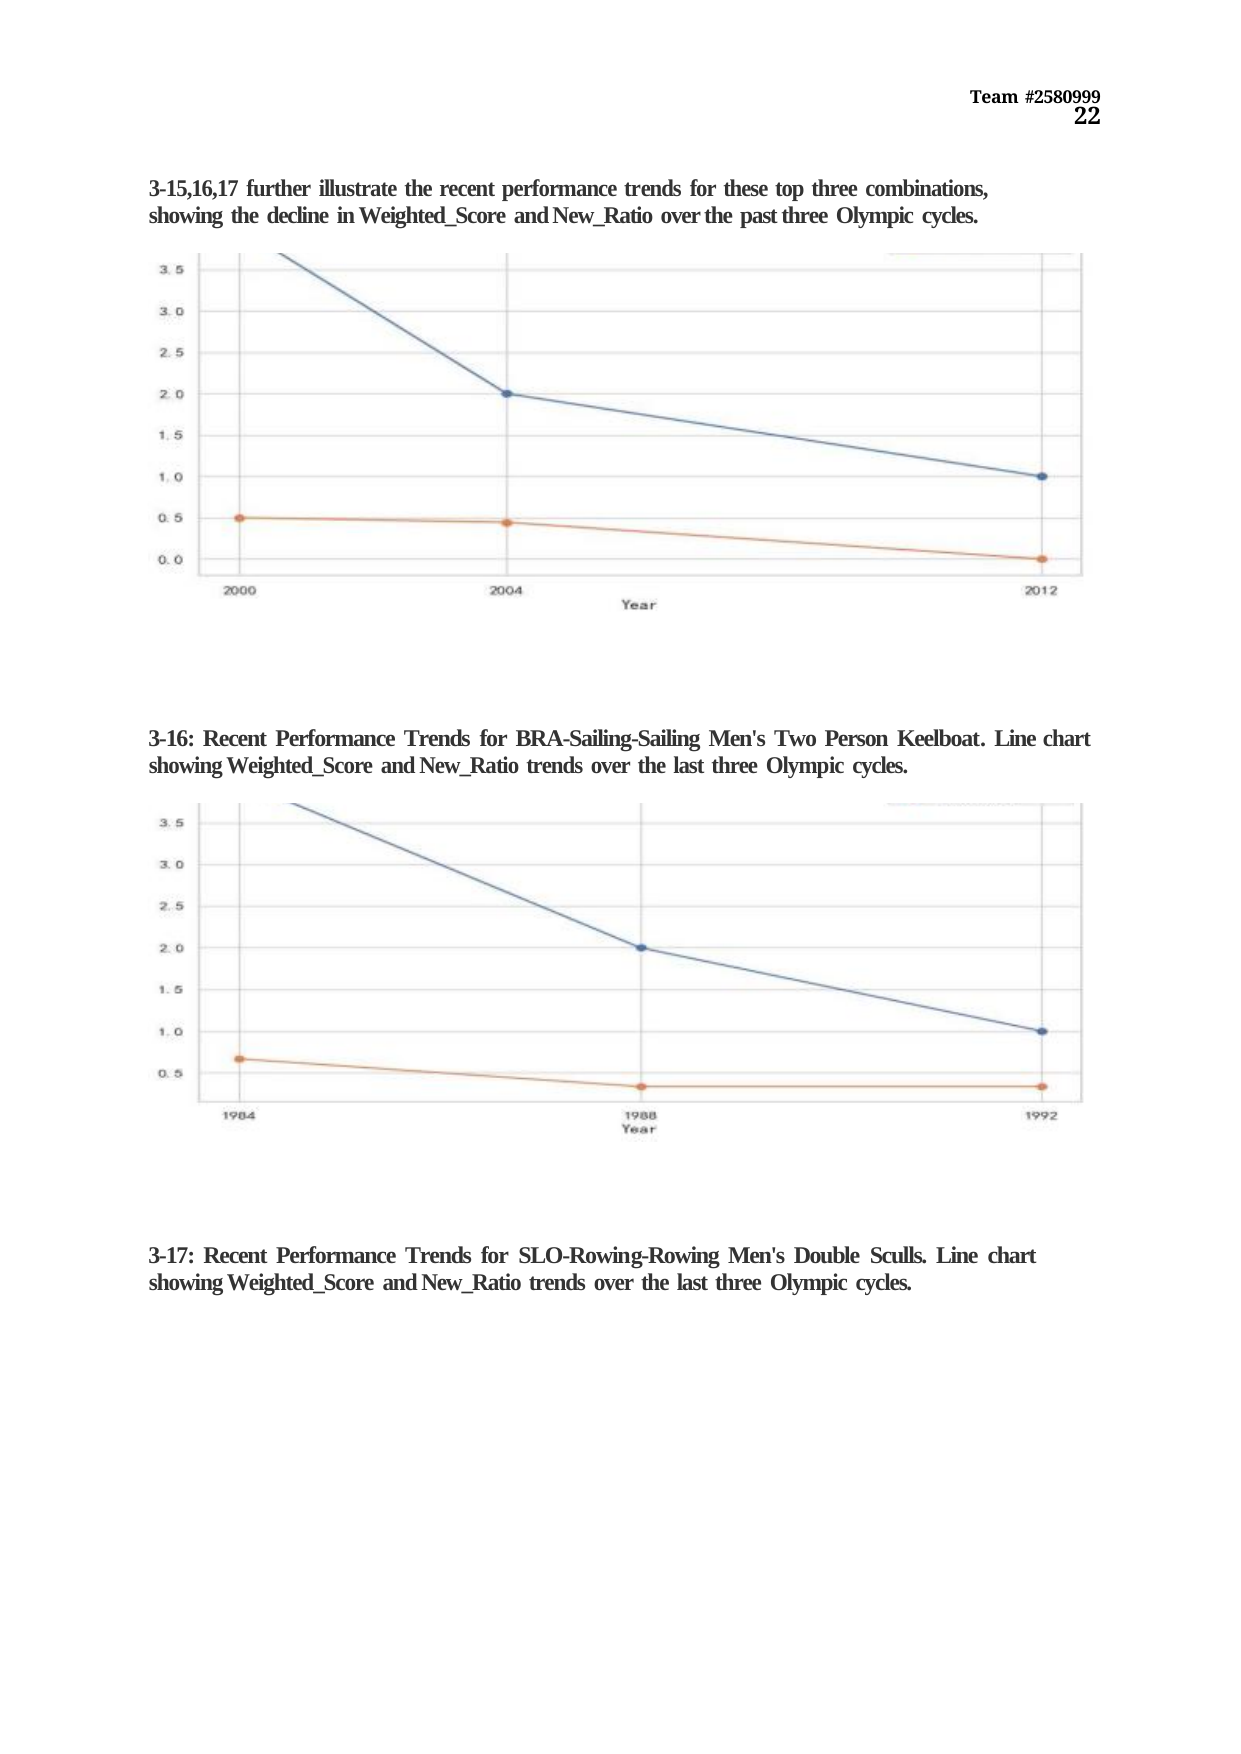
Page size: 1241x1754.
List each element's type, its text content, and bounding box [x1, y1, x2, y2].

text 3-15,16,17 further illustrate the recent performance trends for these top three combinations, showing the decline in Weighted_Score and New_Ratio over the past three Olympic cycles. [149, 174, 1065, 229]
text 3-17: Recent Performance Trends for SLO-Rowing-Rowing Men's Double Sculls. Line chart showing Weighted_Score and New_Ratio trends over the last three Olympic cycles. [148, 1241, 1093, 1296]
text 3-16: Recent Performance Trends for BRA-Sailing-Sailing Men's Two Person Keelboat. Line chart showing Weighted_Score and New_Ratio trends over the last three Olympic cycles. [148, 724, 1092, 778]
picture [147, 253, 1093, 619]
picture [147, 803, 1093, 1142]
